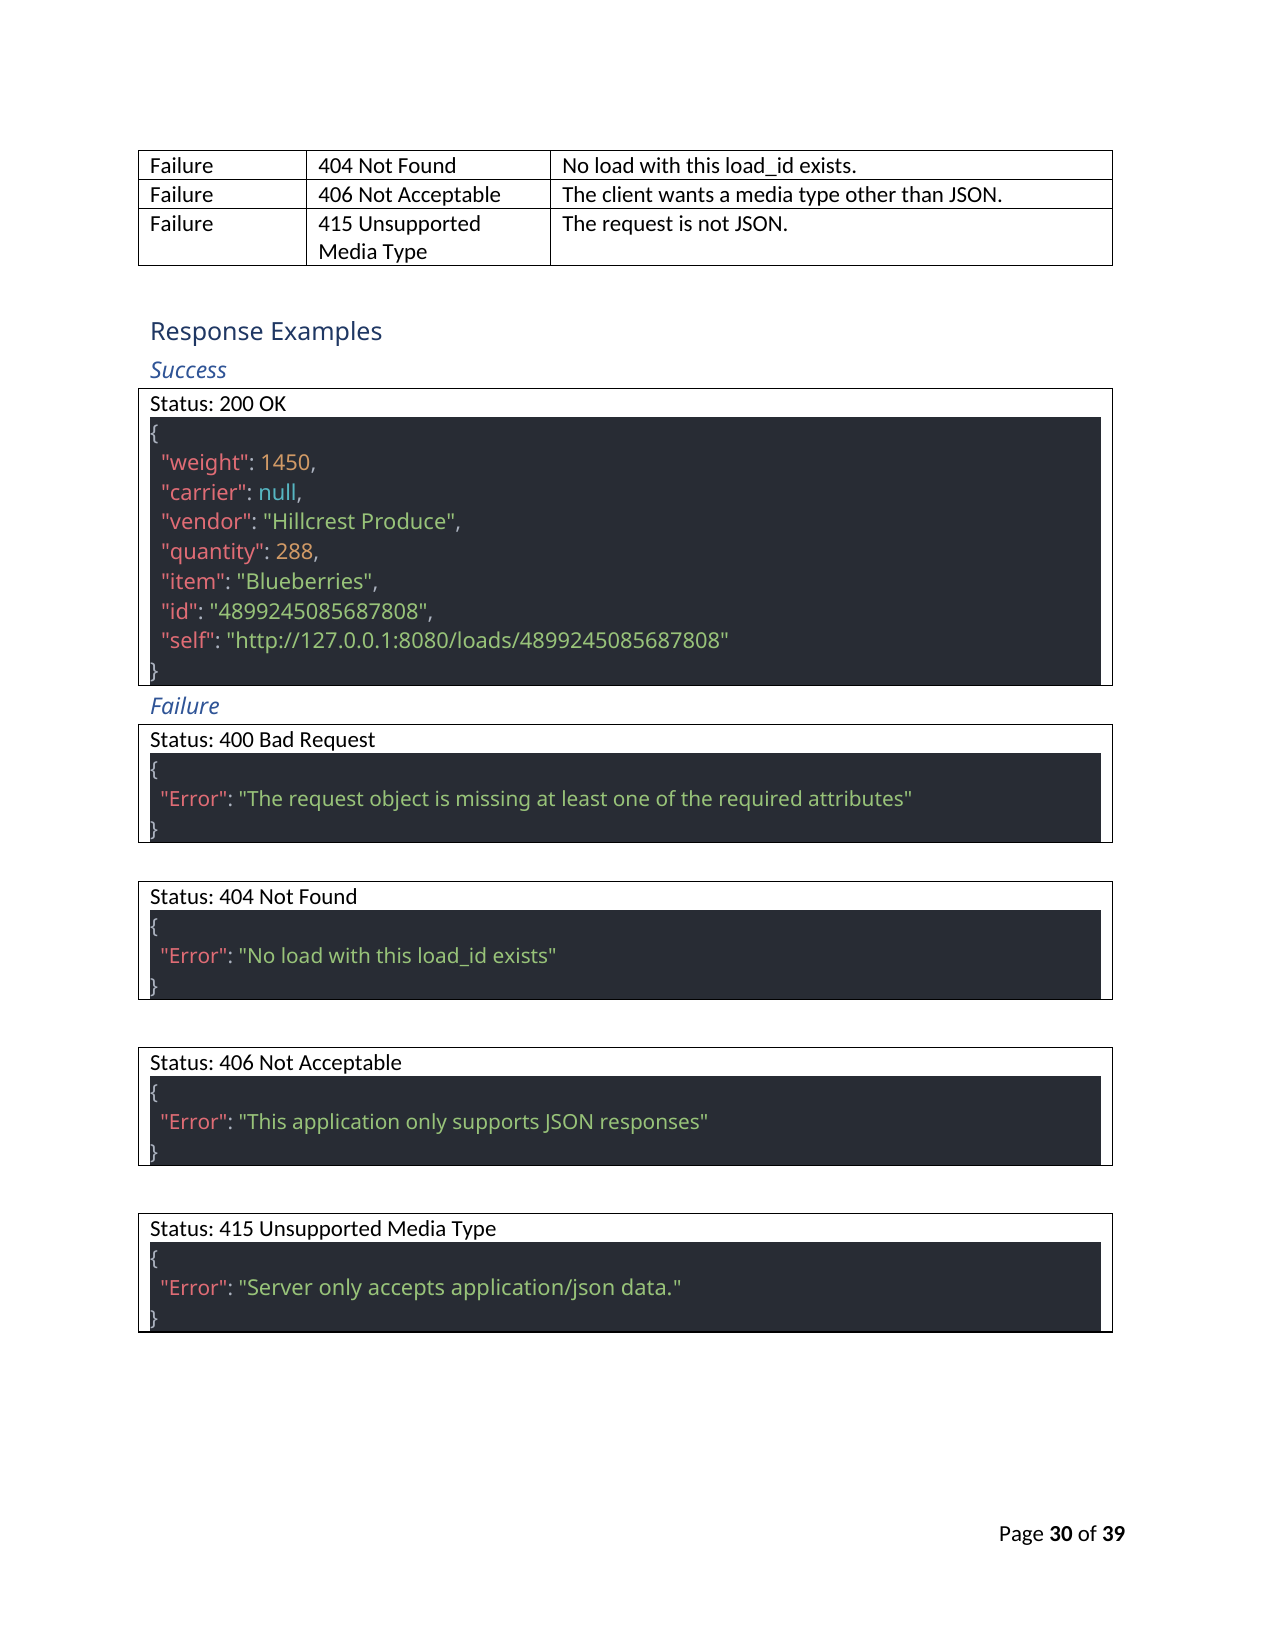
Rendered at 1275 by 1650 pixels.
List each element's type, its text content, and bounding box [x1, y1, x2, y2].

subtitle Success [150, 354, 1125, 385]
table_cell No load with this load_id exists. [551, 151, 1112, 179]
table_header Status: 400 Bad Request { "Error": "The request object is missing at least one of the required attributes" } [139, 725, 1112, 842]
subtitle Failure [150, 690, 1125, 721]
table_header Status: 404 Not Found { "Error": "No load with this load_id exists" } [139, 882, 1112, 999]
table_cell 404 Not Found [307, 151, 550, 179]
table_cell Failure [139, 151, 306, 179]
table_cell The request is not JSON. [551, 209, 1112, 265]
subtitle Response Examples [150, 313, 1125, 347]
table_header Status: 200 OK { "weight": 1450, "carrier": null, "vendor": "Hillcrest Produce", "quantity": 288, "item": "Blueberries", "id": "4899245085687808", "self": "http://127.0.0.1:8080/loads/4899245085687808" } [139, 389, 1112, 685]
table_cell 415 Unsupported Media Type [307, 209, 550, 265]
table_header Status: 415 Unsupported Media Type { "Error": "Server only accepts application/json data." } [139, 1214, 1112, 1331]
table_cell Failure [139, 209, 306, 265]
table_cell 406 Not Acceptable [307, 180, 550, 208]
table_cell The client wants a media type other than JSON. [551, 180, 1112, 208]
table_cell Failure [139, 180, 306, 208]
table_header Status: 406 Not Acceptable { "Error": "This application only supports JSON responses" } [139, 1048, 1112, 1165]
